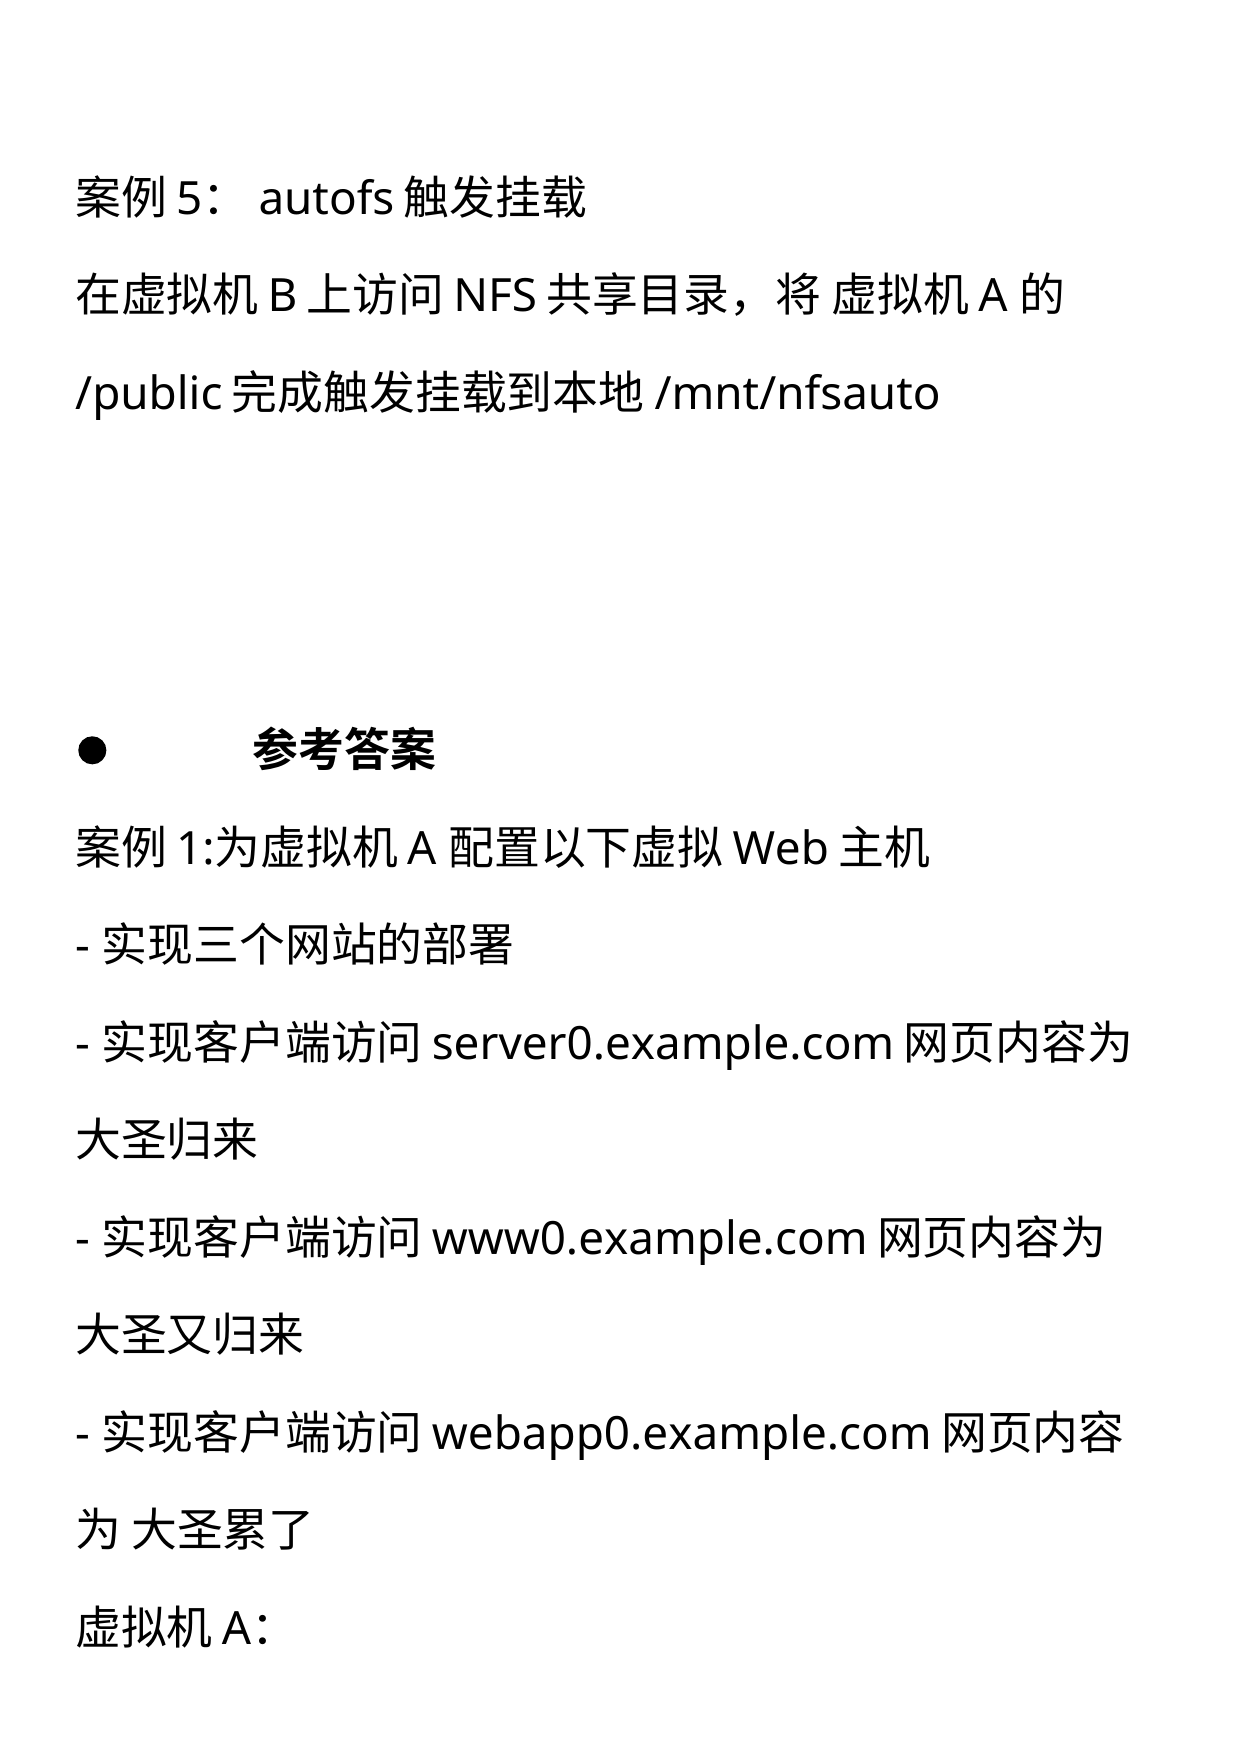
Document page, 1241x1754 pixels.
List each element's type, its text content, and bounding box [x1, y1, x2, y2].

text - 实现三个网站的部署 [75, 893, 1165, 991]
text 虚拟机A： [75, 1576, 1165, 1673]
text - 实现客户端访问www0.example.com网页内容为 大圣又归来 [75, 1186, 1165, 1381]
list 参考答案 [75, 698, 1165, 796]
text 在虚拟机B上访问NFS共享目录，将 虚拟机A 的 /public完成触发挂载到本地 /mnt/nfsauto [75, 243, 1165, 438]
text 案例5： autofs触发挂载 [75, 146, 1165, 243]
text - 实现客户端访问server0.example.com网页内容为 大圣归来 [75, 991, 1165, 1186]
text 案例1:为虚拟机A 配置以下虚拟Web主机 [75, 796, 1165, 893]
text - 实现客户端访问webapp0.example.com网页内容为 大圣累了 [75, 1381, 1165, 1576]
